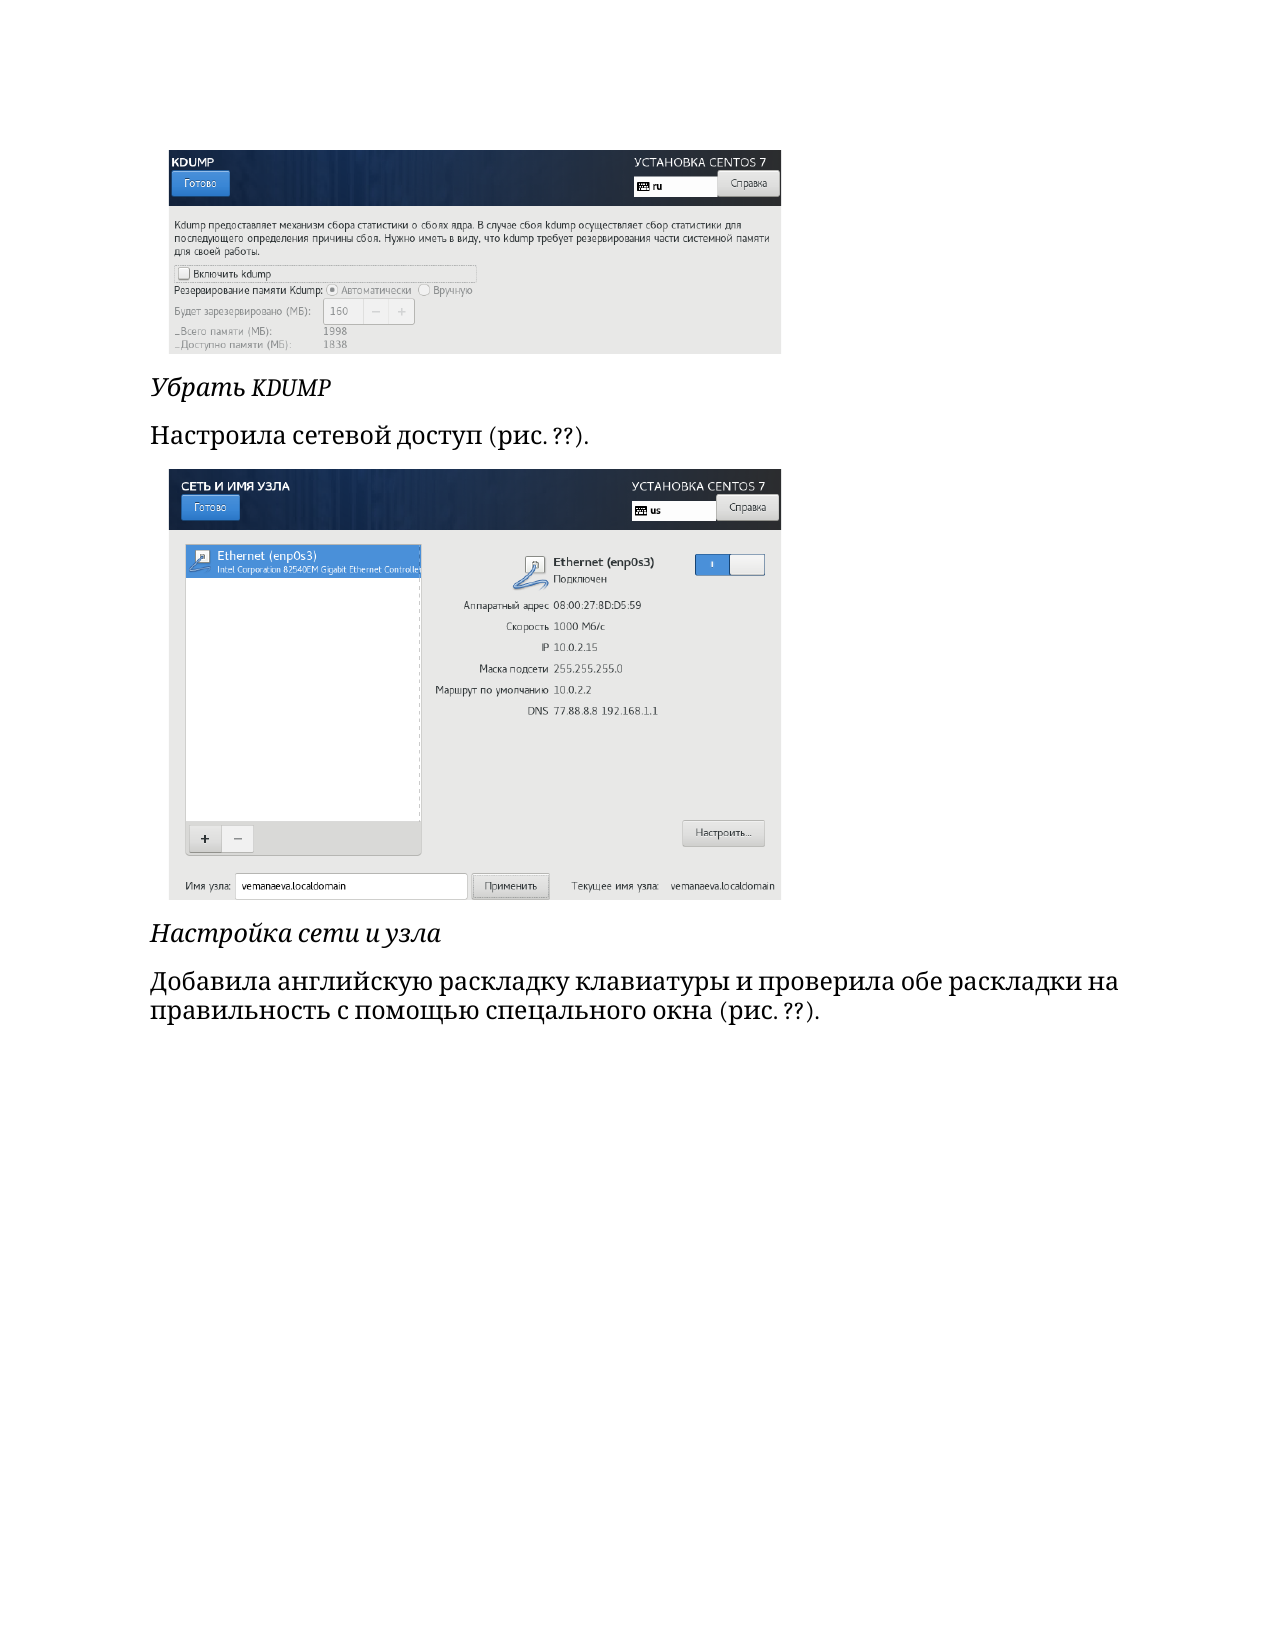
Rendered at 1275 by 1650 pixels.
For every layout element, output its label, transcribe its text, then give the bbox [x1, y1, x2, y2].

text Добавила английскую раскладку клавиатуры и проверила обе раскладки на правильность с помощью спецального окна (рис. ??). [150, 968, 1125, 1025]
picture [168, 150, 782, 354]
picture [168, 469, 782, 900]
text Настроила сетевой доступ (рис. ??). [150, 422, 1125, 451]
text Настройка сети и узла [150, 920, 1125, 949]
text Убрать KDUMP [150, 374, 1125, 403]
